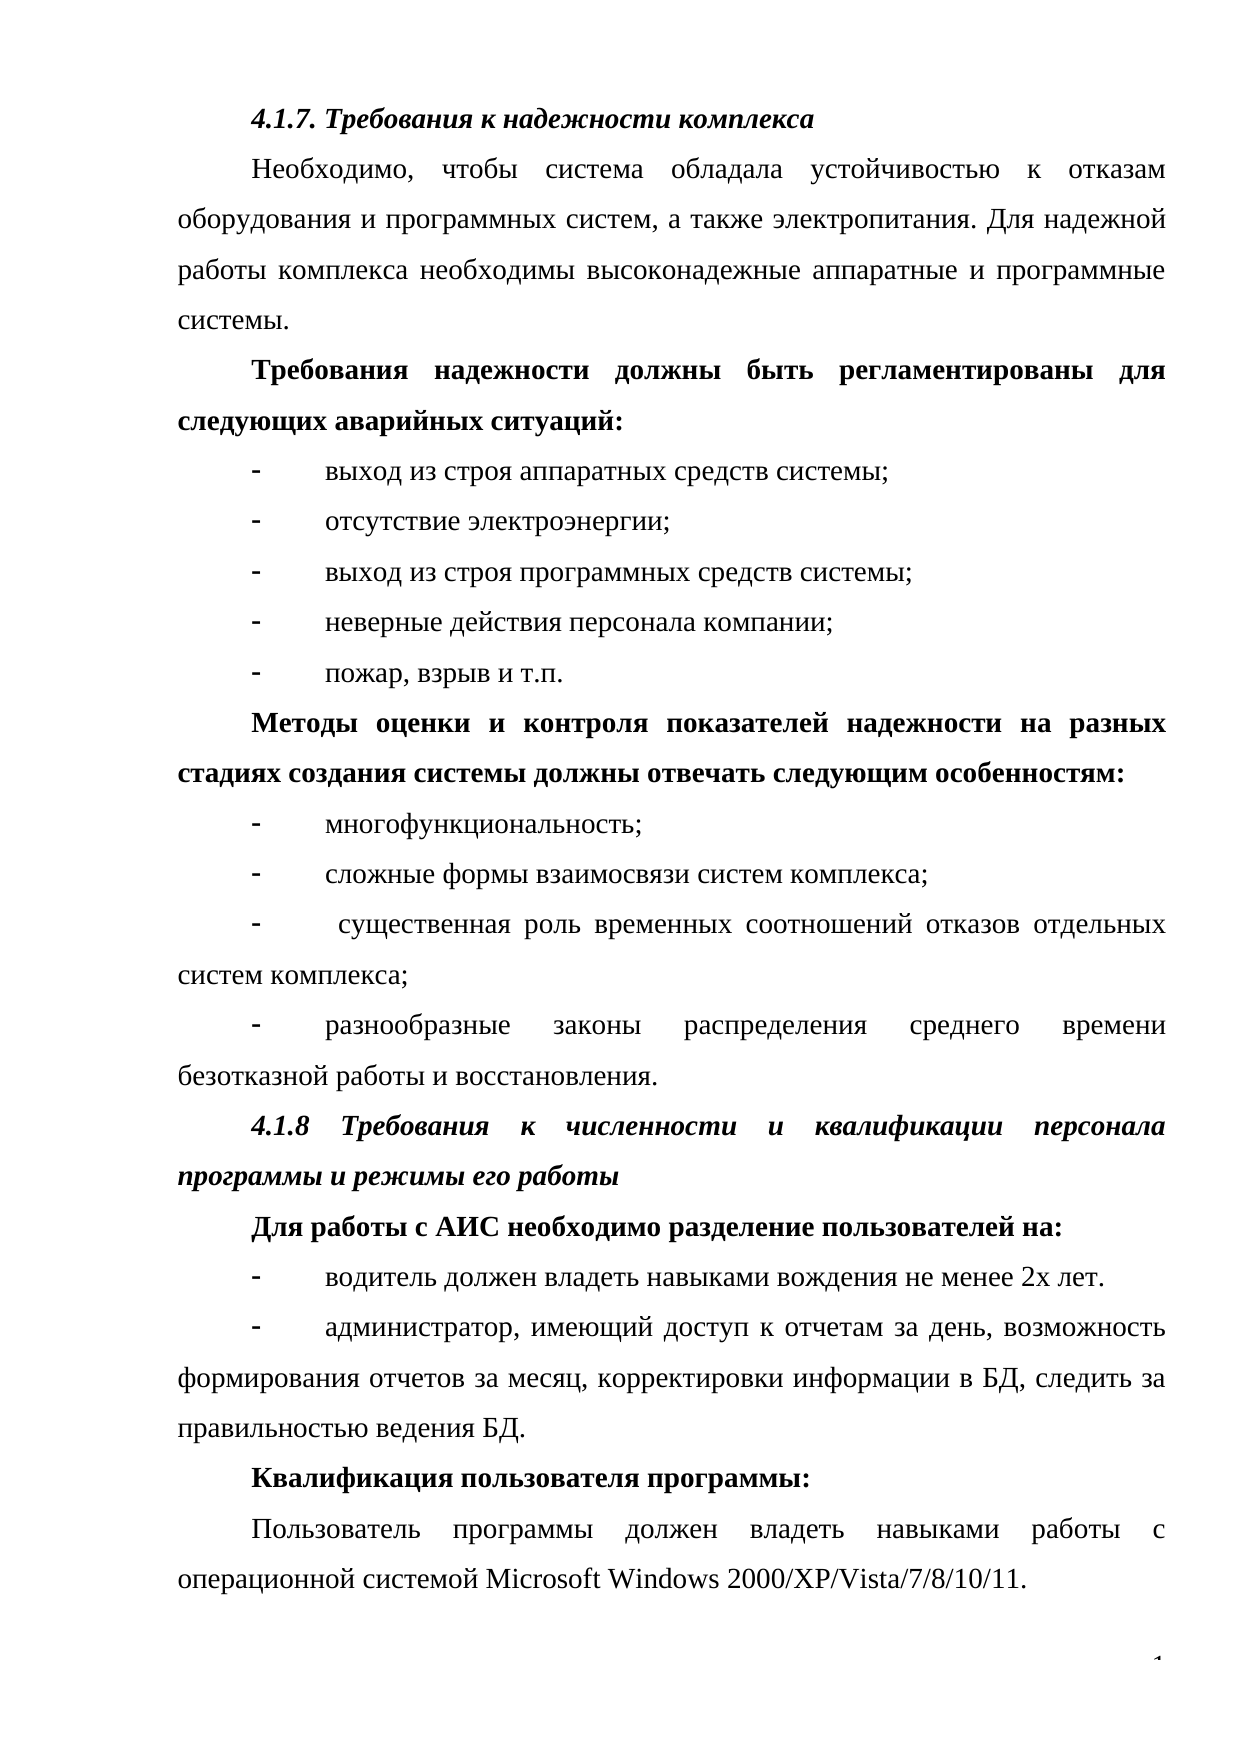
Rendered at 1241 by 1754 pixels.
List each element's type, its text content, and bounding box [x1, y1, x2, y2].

list неверные действия персонала компании; [177, 604, 1167, 638]
text Требования надежности должны быть регламентированы для следующих аварийных ситуаций: [177, 352, 1167, 436]
list существенная роль временных соотношений отказов отдельных систем комплекса; [177, 907, 1167, 991]
subtitle 4.1.8 Требования к численности и квалификации персонала программы и режимы его работы [177, 1108, 1167, 1192]
list разнообразные законы распределения среднего времени безотказной работы и восстановления. [177, 1007, 1167, 1091]
list администратор, имеющий доступ к отчетам за день, возможность формирования отчетов за месяц, корректировки информации в БД, следить за правильностью ведения БД. [177, 1309, 1167, 1444]
subtitle 4.1.7. Требования к надежности комплекса [177, 101, 1167, 134]
text Для работы с АИС необходимо разделение пользователей на: [177, 1209, 1167, 1242]
list выход из строя программных средств системы; [177, 554, 1167, 588]
text Квалификация пользователя программы: [177, 1461, 1167, 1494]
list водитель должен владеть навыками вождения не менее 2х лет. [177, 1259, 1167, 1293]
text Методы оценки и контроля показателей надежности на разных стадиях создания системы должны отвечать следующим особенностям: [177, 705, 1167, 789]
list сложные формы взаимосвязи систем комплекса; [177, 856, 1167, 890]
text Пользователь программы должен владеть навыками работы с операционной системой Microsoft Windows 2000/XP/Vista/7/8/10/11. [177, 1511, 1167, 1595]
list выход из строя аппаратных средств системы; [177, 453, 1167, 487]
list пожар, взрыв и т.п. [177, 655, 1167, 688]
list отсутствие электроэнергии; [177, 503, 1167, 537]
text Необходимо, чтобы система обладала устойчивостью к отказам оборудования и программных систем, а также электропитания. Для надежной работы комплекса необходимы высоконадежные аппаратные и программные системы. [177, 151, 1167, 336]
list многофункциональность; [177, 806, 1167, 839]
